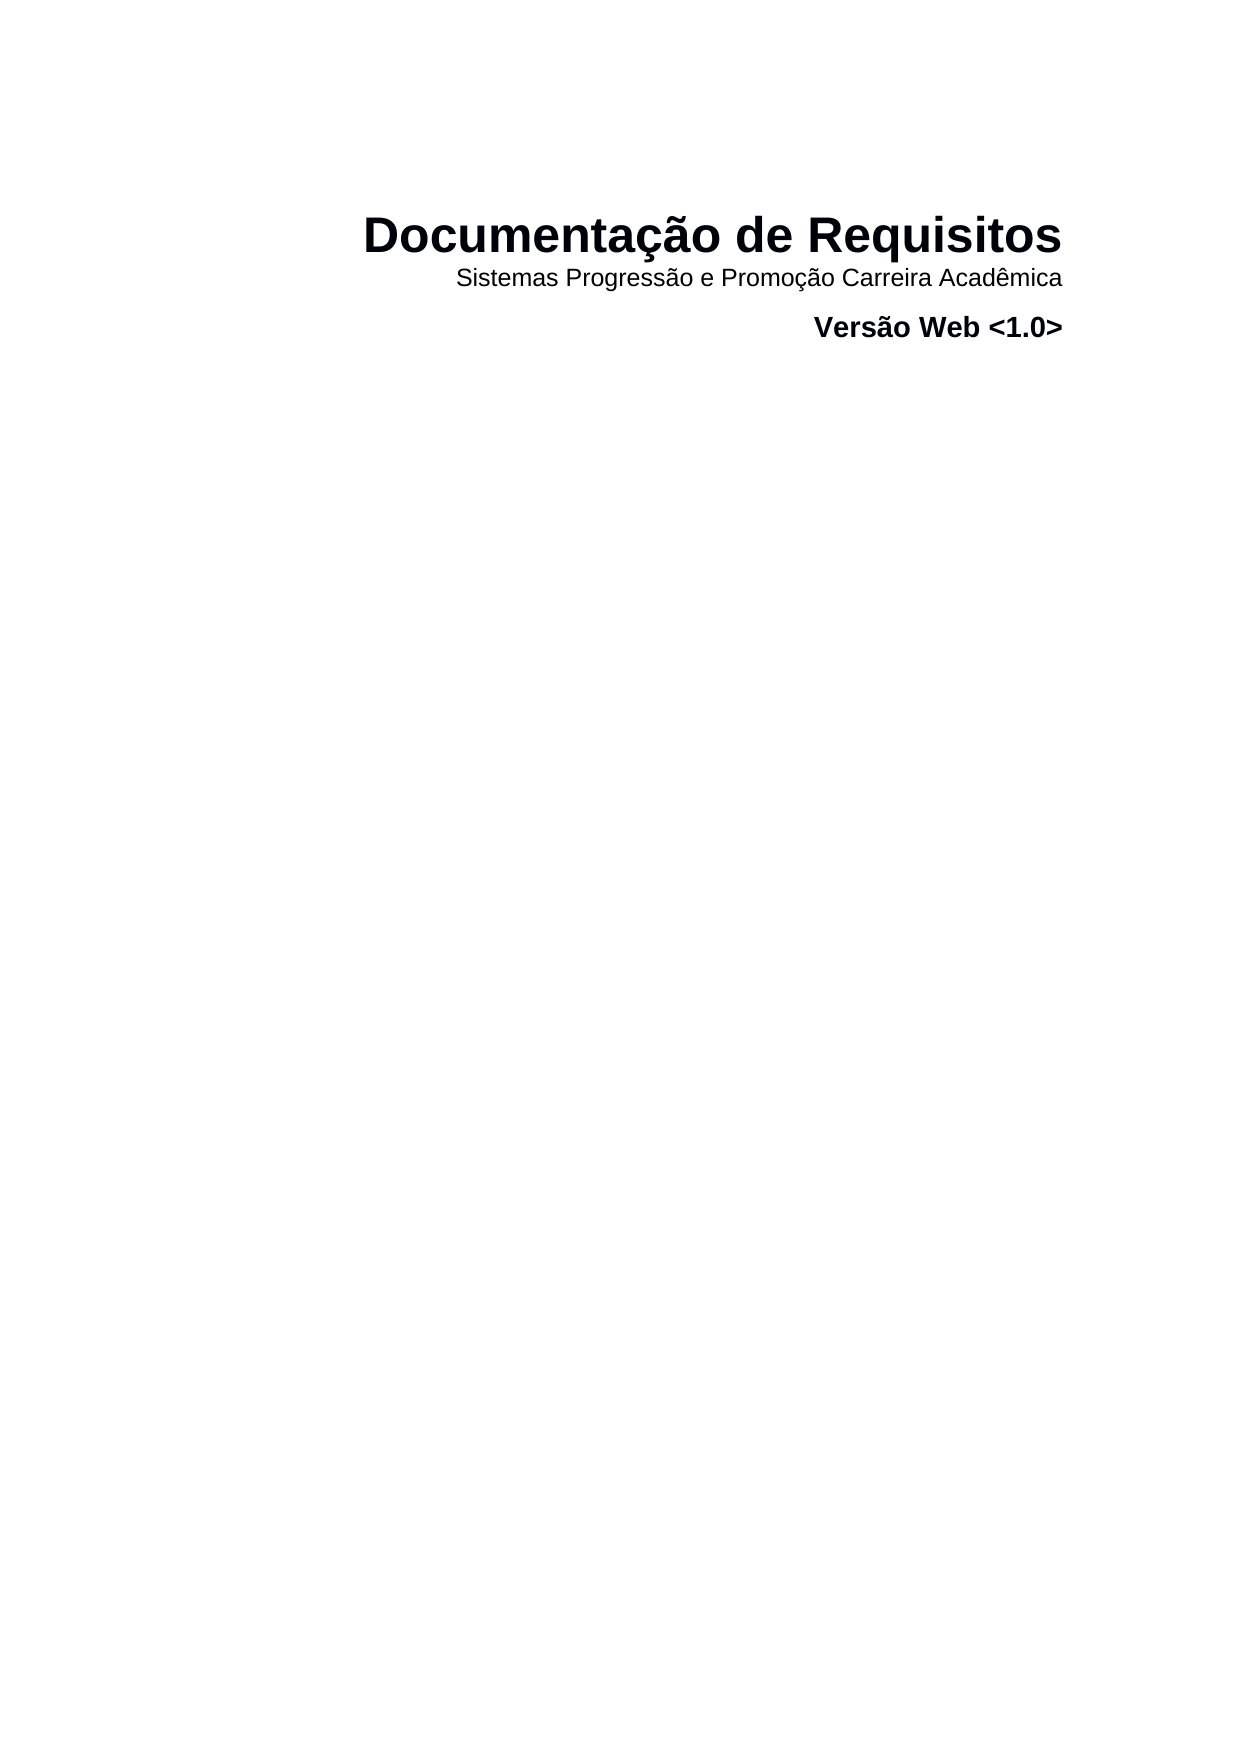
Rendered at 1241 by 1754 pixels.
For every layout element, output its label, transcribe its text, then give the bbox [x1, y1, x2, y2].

text Versão Web <1.0> [177, 310, 1063, 344]
text Sistemas Progressão e Promoção Carreira Acadêmica [177, 263, 1063, 291]
text Documentação de Requisitos [177, 205, 1063, 263]
